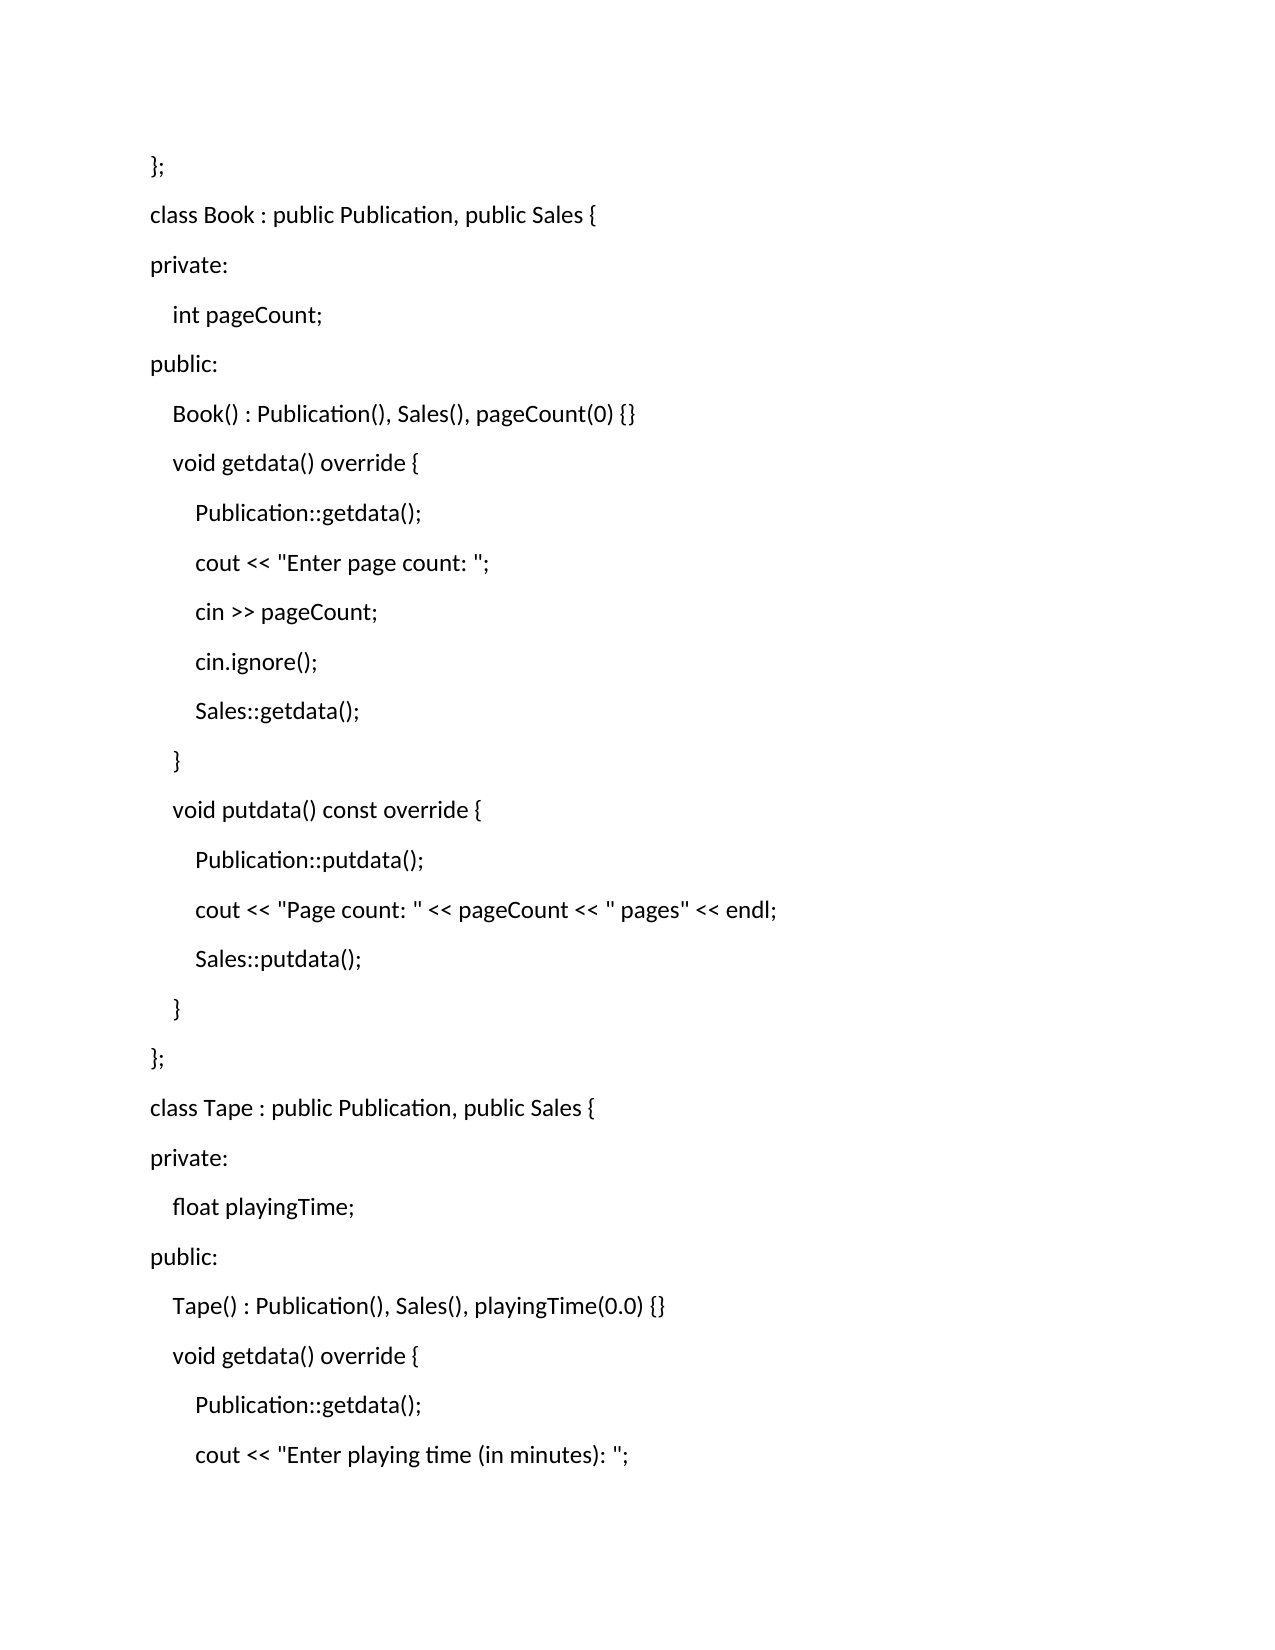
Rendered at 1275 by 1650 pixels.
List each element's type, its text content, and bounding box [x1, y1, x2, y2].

text cout << "Enter page count: "; [150, 547, 1125, 577]
text int pageCount; [150, 299, 1125, 329]
text Sales::putdata(); [150, 943, 1125, 974]
text Publication::putdata(); [150, 844, 1125, 875]
text Publication::getdata(); [150, 1389, 1125, 1420]
text cin.ignore(); [150, 646, 1125, 676]
text cin >> pageCount; [150, 596, 1125, 627]
text cout << "Enter playing time (in minutes): "; [150, 1439, 1125, 1470]
text void putdata() const override { [150, 794, 1125, 825]
text }; [150, 150, 1125, 181]
text public: [150, 1241, 1125, 1271]
text Book() : Publication(), Sales(), pageCount(0) {} [150, 398, 1125, 428]
text private: [150, 1142, 1125, 1172]
text void getdata() override { [150, 447, 1125, 478]
text }; [150, 1042, 1125, 1073]
text } [150, 993, 1125, 1023]
text public: [150, 348, 1125, 379]
text void getdata() override { [150, 1340, 1125, 1371]
text } [150, 745, 1125, 776]
text class Book : public Publication, public Sales { [150, 199, 1125, 230]
text private: [150, 249, 1125, 280]
text Tape() : Publication(), Sales(), playingTime(0.0) {} [150, 1290, 1125, 1321]
text Sales::getdata(); [150, 695, 1125, 726]
text Publication::getdata(); [150, 497, 1125, 528]
text float playingTime; [150, 1191, 1125, 1222]
text class Tape : public Publication, public Sales { [150, 1092, 1125, 1123]
text cout << "Page count: " << pageCount << " pages" << endl; [150, 894, 1125, 924]
